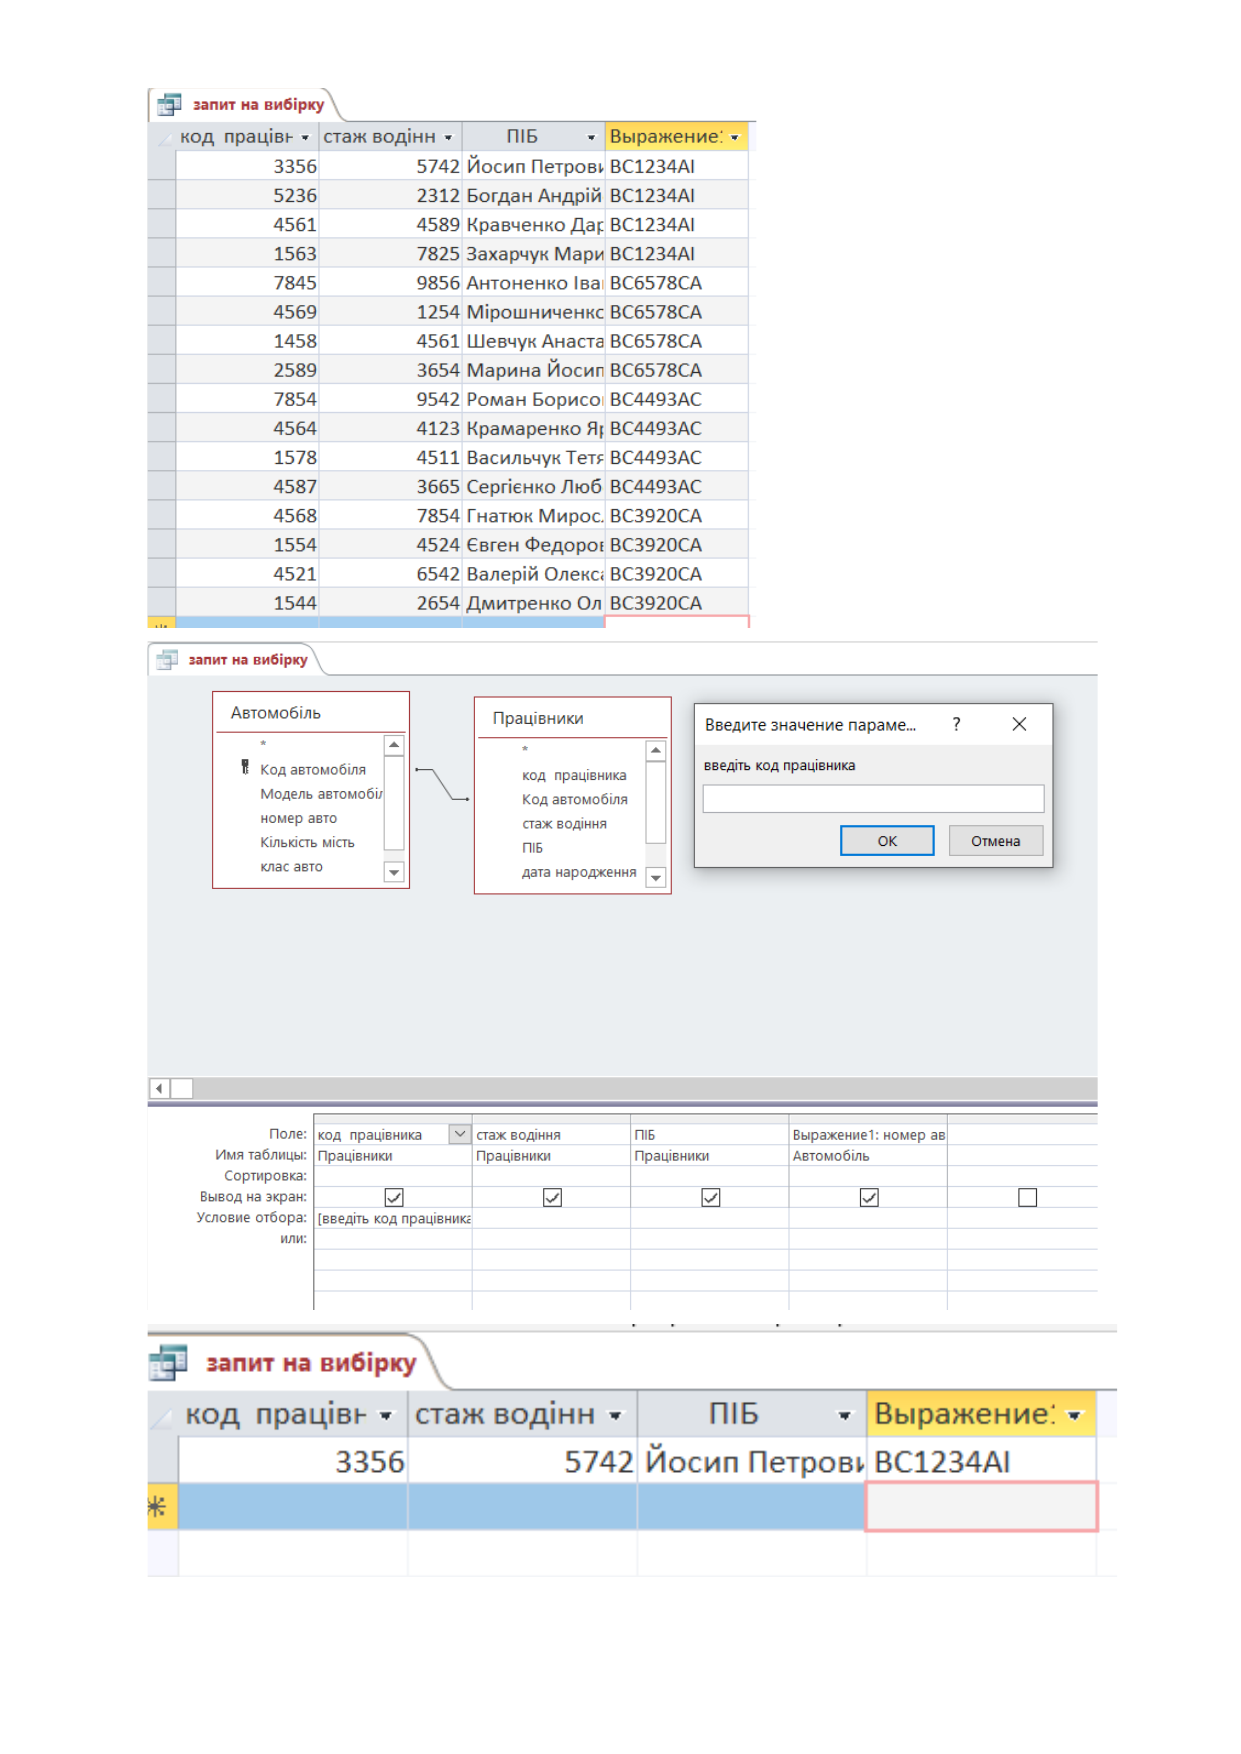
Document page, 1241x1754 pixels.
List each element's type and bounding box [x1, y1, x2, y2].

picture [147, 88, 757, 628]
picture [147, 1324, 1118, 1577]
picture [147, 641, 1098, 1310]
